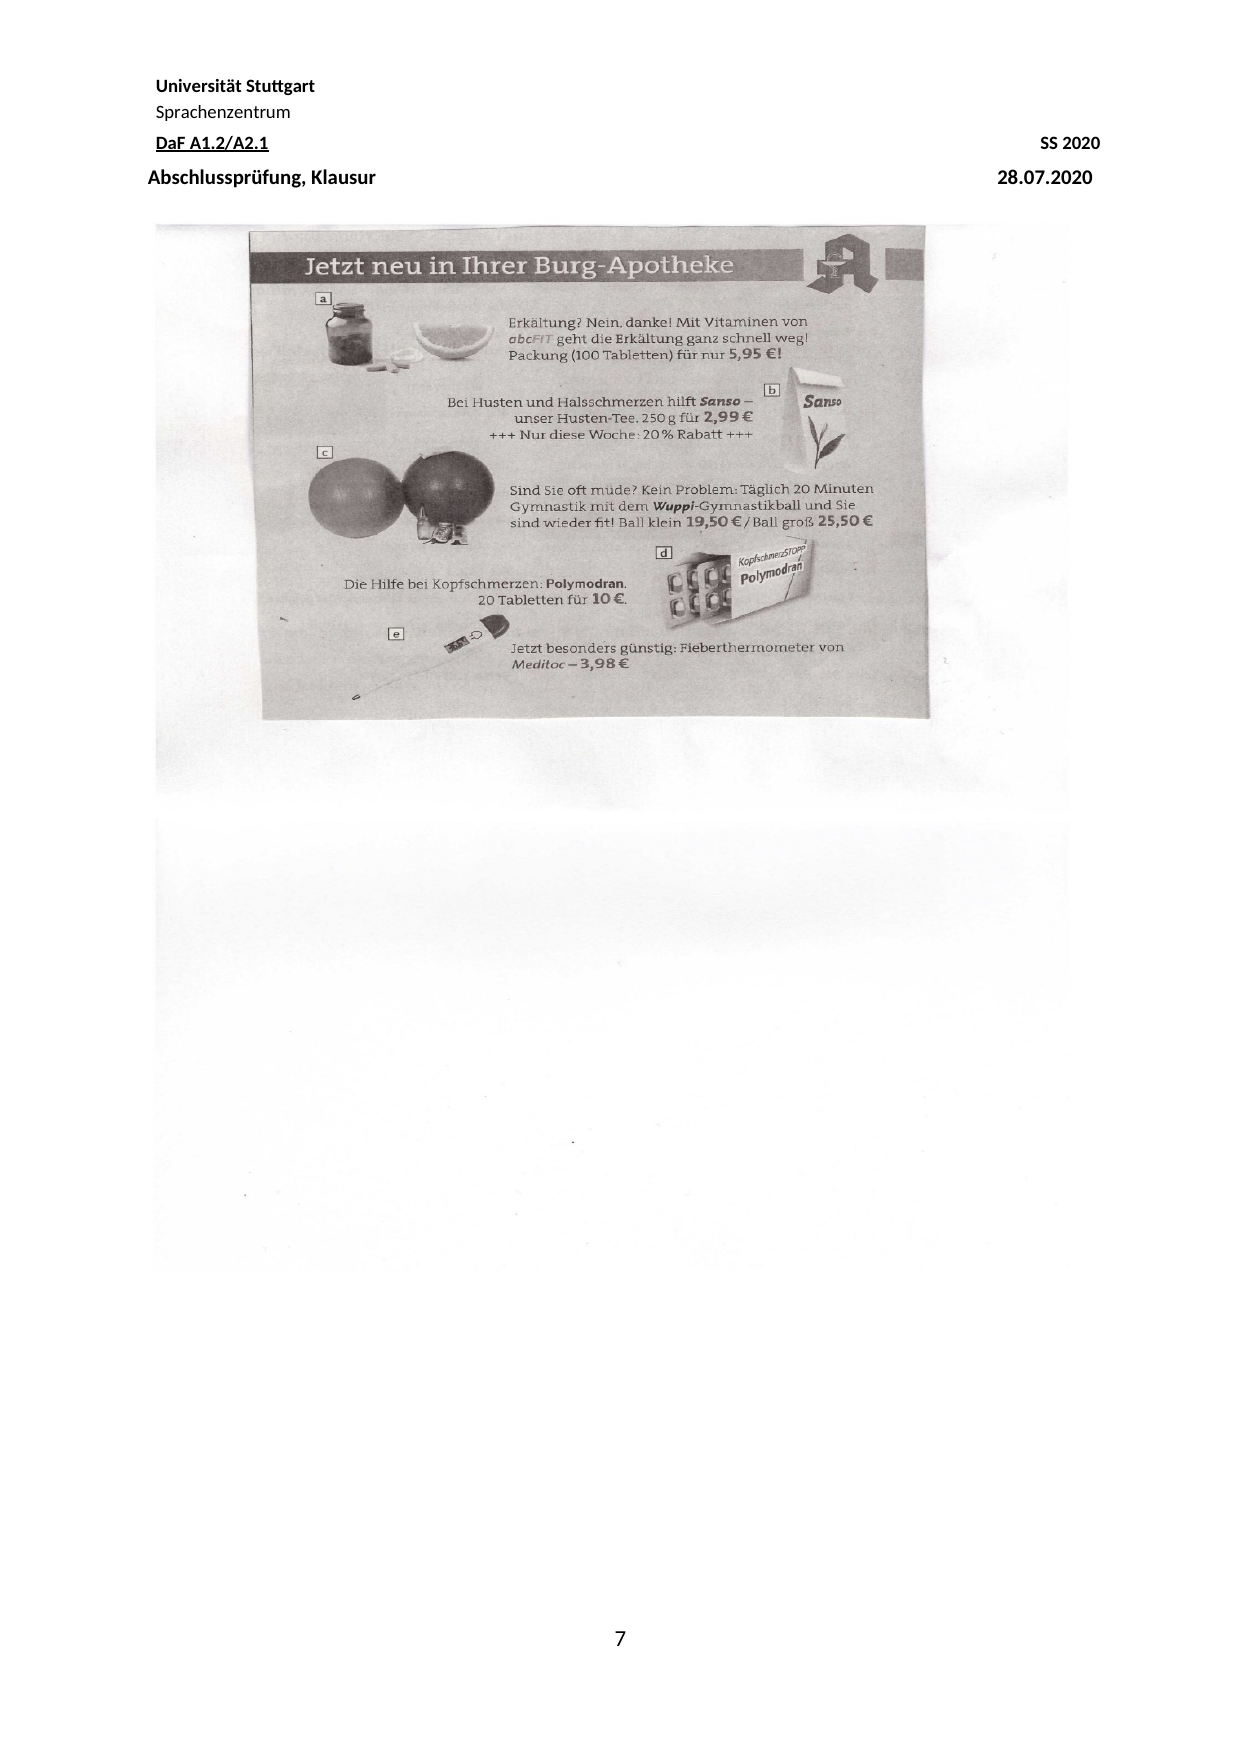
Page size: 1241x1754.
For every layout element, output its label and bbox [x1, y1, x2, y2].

picture [147, 217, 1076, 1278]
